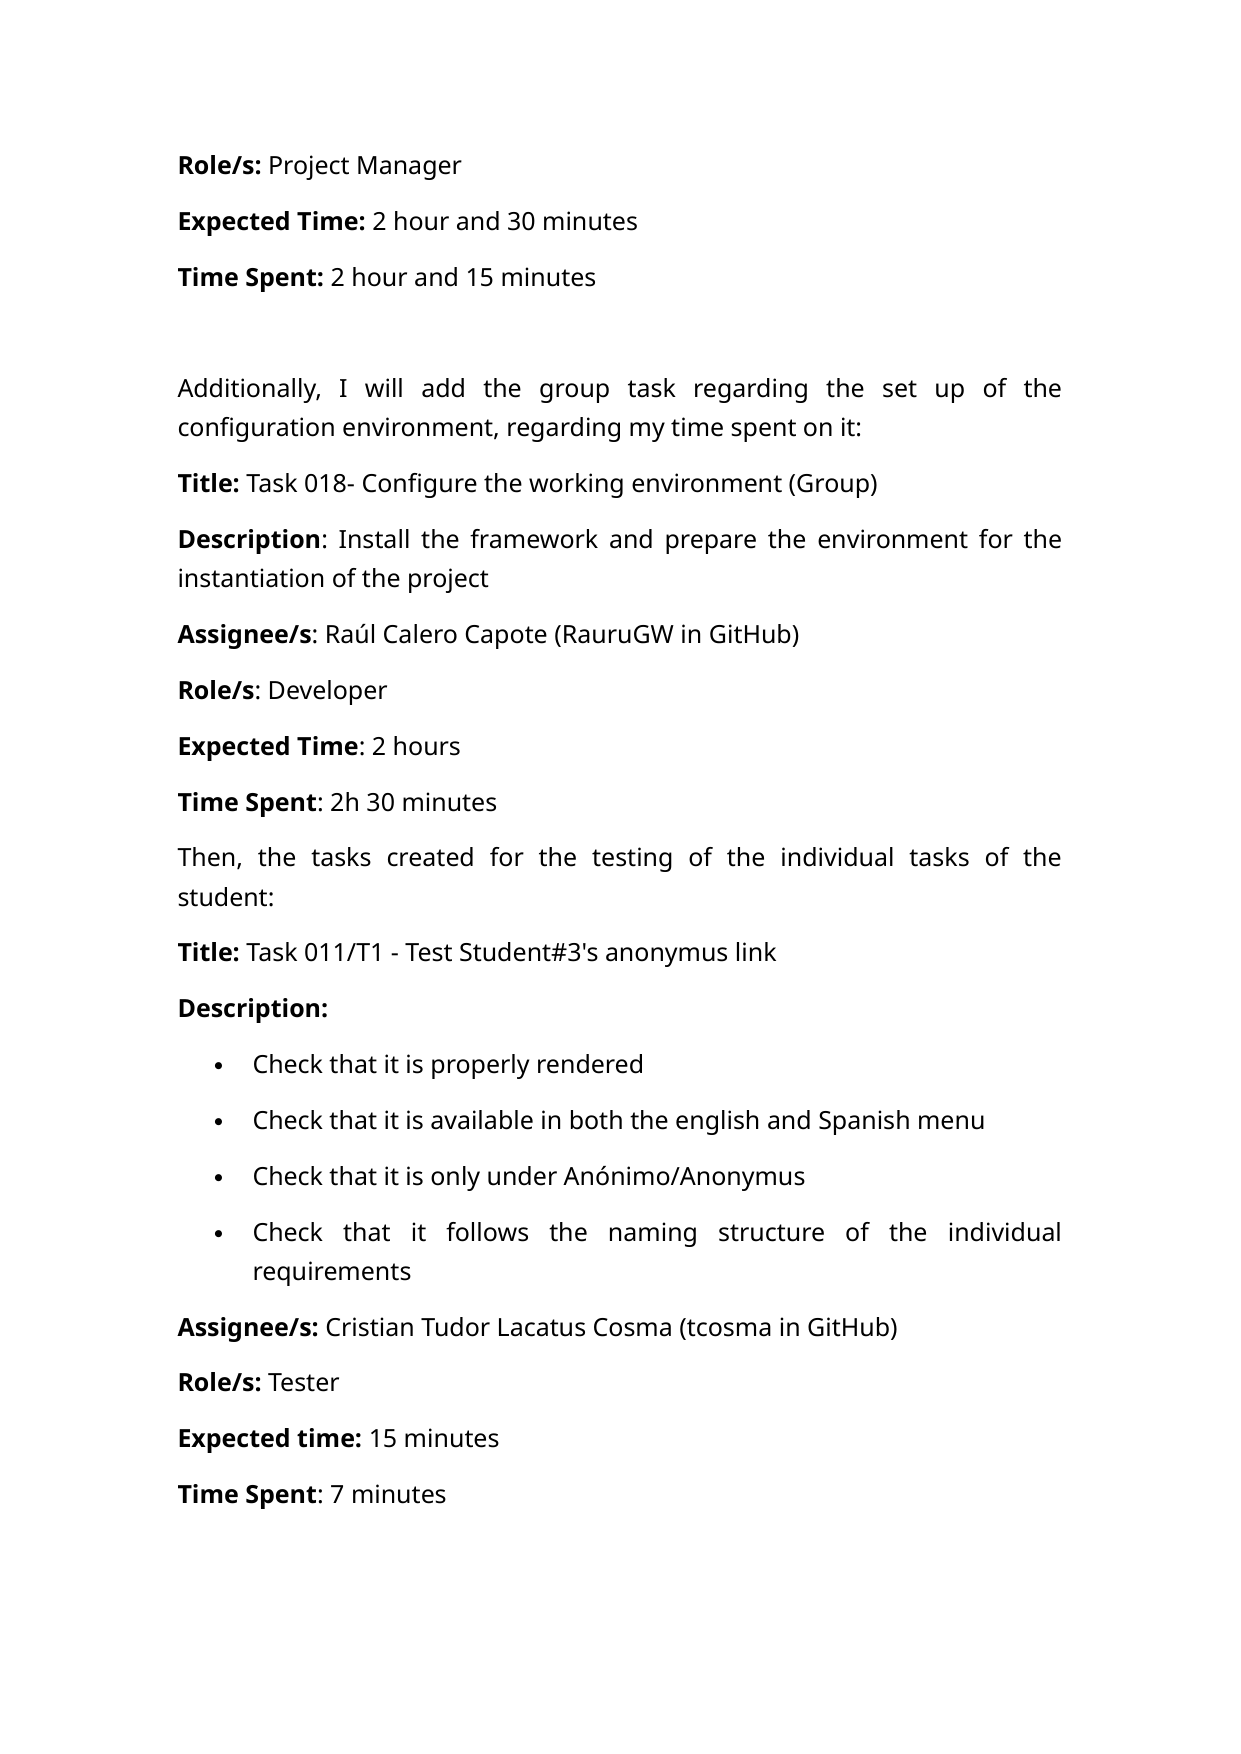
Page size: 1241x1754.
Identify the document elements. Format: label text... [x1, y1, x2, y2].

text Title: Task 018- Configure the working environment (Group) [177, 466, 1063, 500]
text Description: [177, 991, 1063, 1025]
list Check that it follows the naming structure of the individual requirements [215, 1214, 1063, 1287]
text Expected Time: 2 hour and 30 minutes [177, 203, 1063, 237]
text Time Spent: 2h 30 minutes [177, 784, 1063, 818]
text Description: Install the framework and prepare the environment for the instantiation of the project [177, 522, 1063, 595]
text Additionally, I will add the group task regarding the set up of the configuration environment, regarding my time spent on it: [177, 371, 1063, 444]
text Expected Time: 2 hours [177, 728, 1063, 762]
text Role/s: Developer [177, 673, 1063, 707]
text Expected time: 15 minutes [177, 1421, 1063, 1455]
text Time Spent: 2 hour and 15 minutes [177, 259, 1063, 293]
list Check that it is properly rendered [215, 1047, 1063, 1081]
text Assignee/s: Raúl Calero Capote (RauruGW in GitHub) [177, 617, 1063, 651]
text Role/s: Tester [177, 1365, 1063, 1399]
list Check that it is available in both the english and Spanish menu [215, 1103, 1063, 1137]
text Then, the tasks created for the testing of the individual tasks of the student: [177, 840, 1063, 913]
text Title: Task 011/T1 - Test Student#3's anonymus link [177, 935, 1063, 969]
list Check that it is only under Anónimo/Anonymus [215, 1158, 1063, 1192]
text Assignee/s: Cristian Tudor Lacatus Cosma (tcosma in GitHub) [177, 1309, 1063, 1343]
text Time Spent: 7 minutes [177, 1477, 1063, 1511]
text Role/s: Project Manager [177, 148, 1063, 182]
